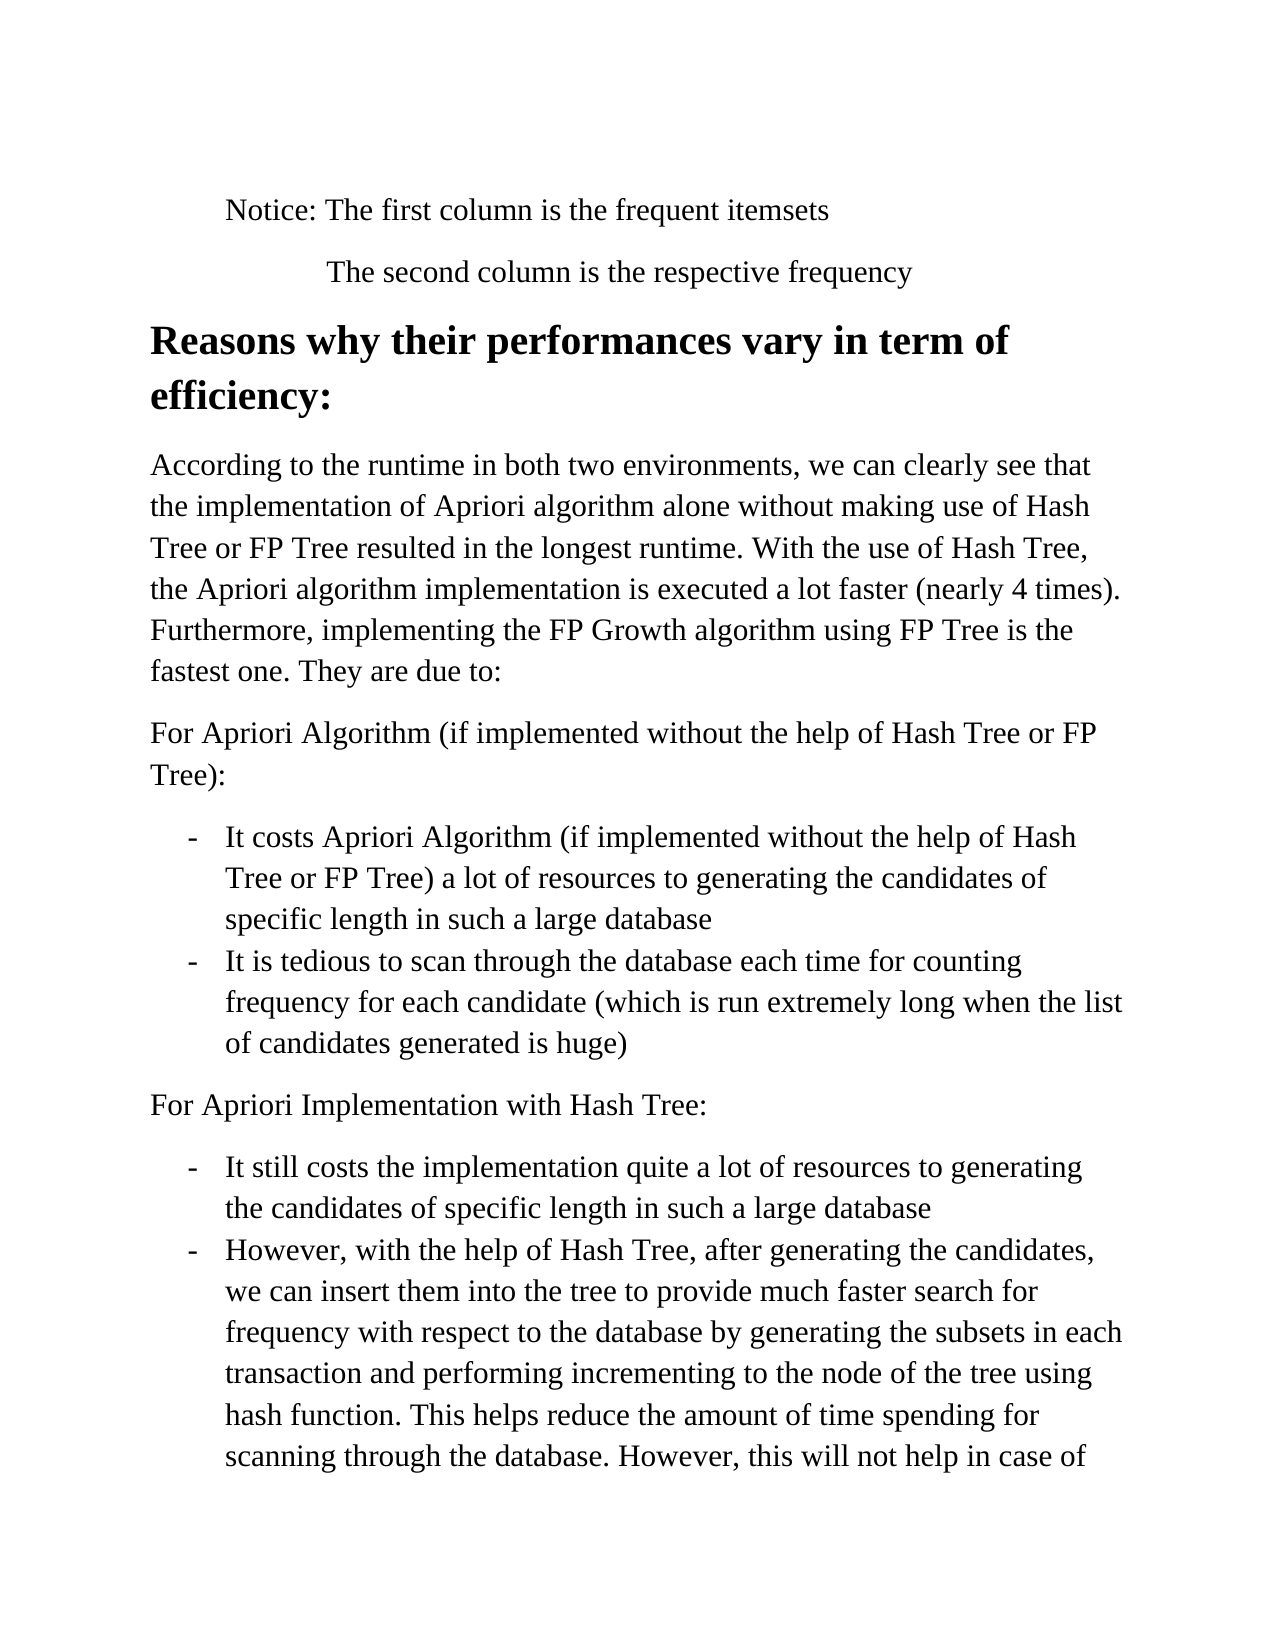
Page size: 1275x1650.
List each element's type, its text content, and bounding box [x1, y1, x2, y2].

list Notice: The first column is the frequent itemsets [225, 191, 1125, 227]
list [187, 1231, 1125, 1473]
text Reasons why their performances vary in term of efficiency: [150, 315, 1125, 418]
list It costs Apriori Algorithm (if implemented without the help of Hash Tree or FP Tree) a lot of resources to generating the candidates of specific length in such a large database [187, 818, 1125, 937]
text For Apriori Implementation with Hash Tree: [150, 1086, 1125, 1122]
text For Apriori Algorithm (if implemented without the help of Hash Tree or FP Tree): [150, 715, 1125, 792]
text The second column is the respective frequency [150, 253, 1125, 289]
list It is tedious to scan through the database each time for counting frequency for each candidate (which is run extremely long when the list of candidates generated is huge) [187, 942, 1125, 1060]
text According to the runtime in both two environments, we can clearly see that the implementation of Apriori algorithm alone without making use of Hash Tree or FP Tree resulted in the longest runtime. With the use of Hash Tree, the Apriori algorithm implementation is executed a lot faster (nearly 4 times). Furthermore, implementing the FP Growth algorithm using FP Tree is the fastest one. They are due to: [150, 446, 1125, 689]
list It still costs the implementation quite a lot of resources to generating the candidates of specific length in such a large database [187, 1148, 1125, 1226]
